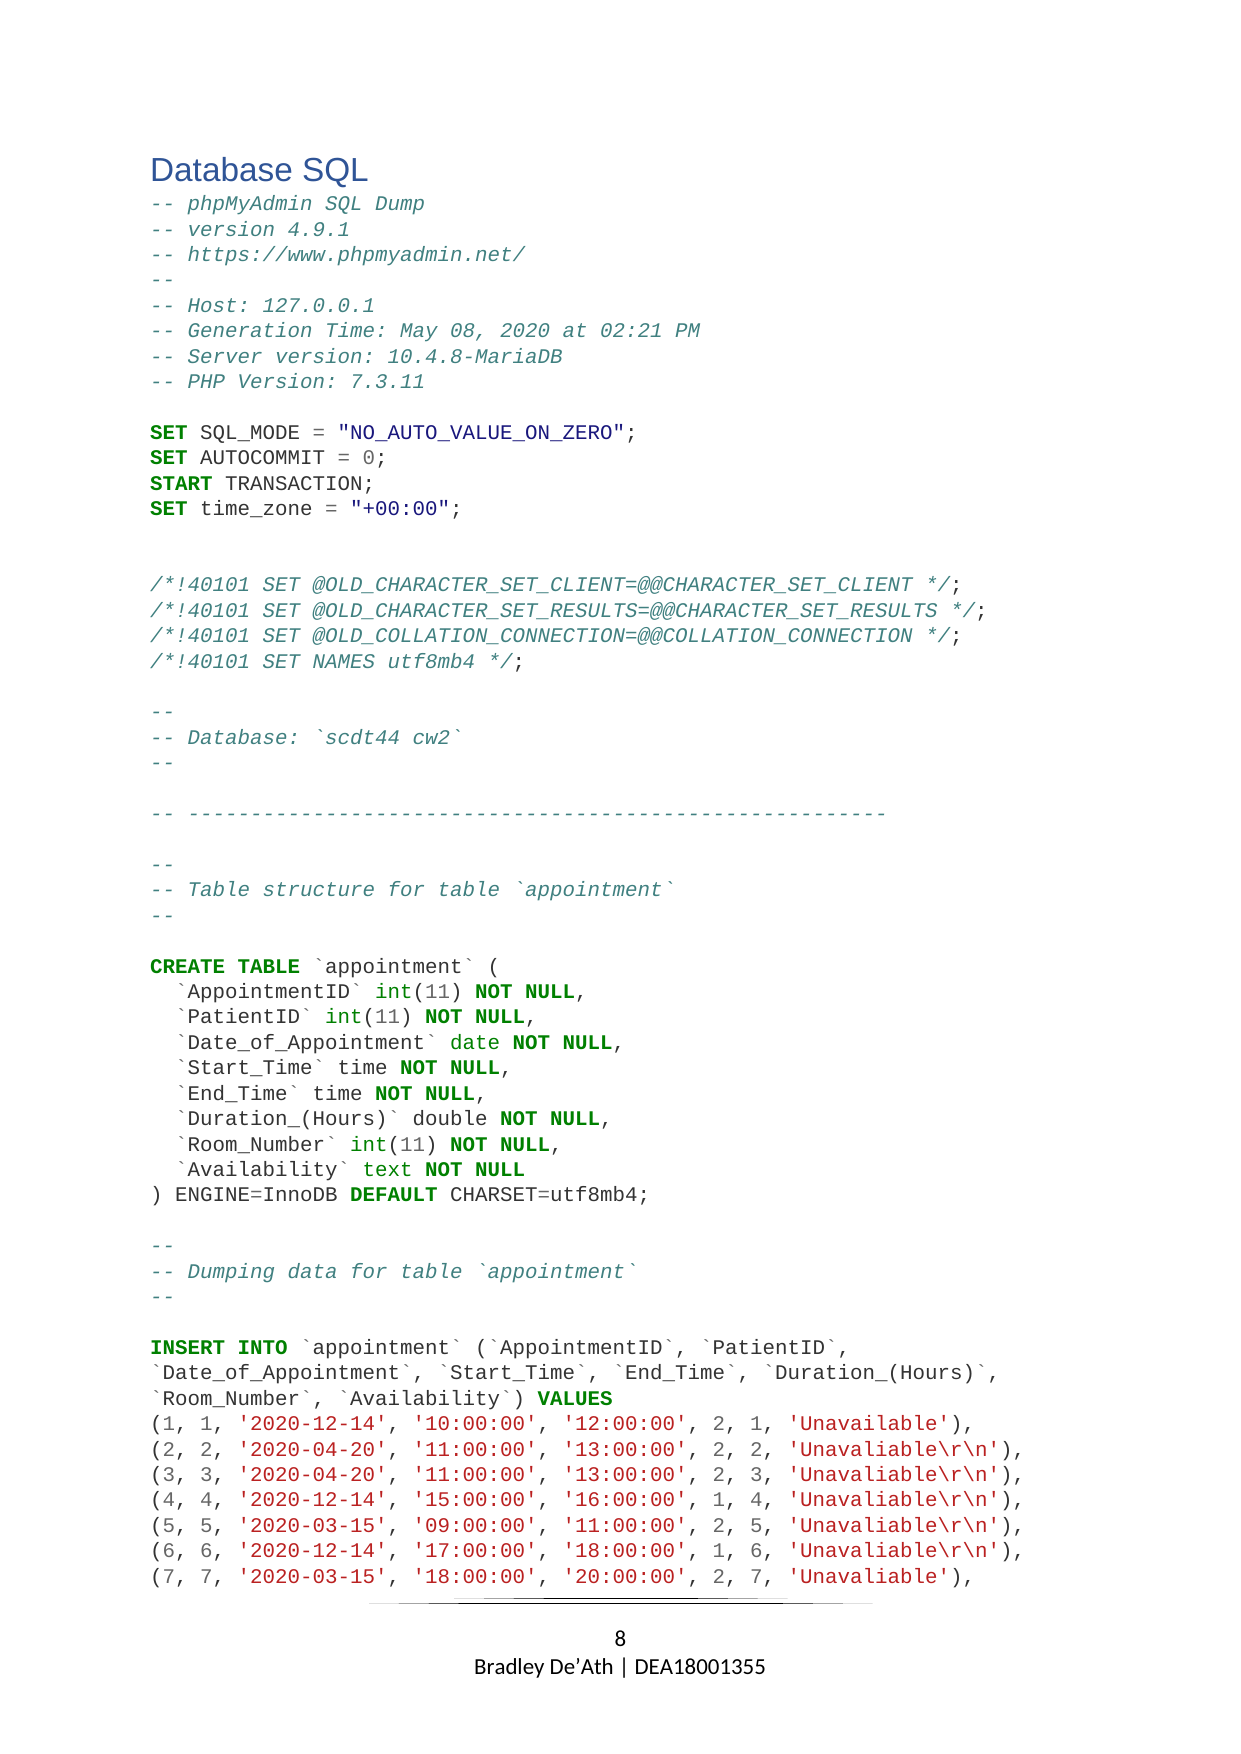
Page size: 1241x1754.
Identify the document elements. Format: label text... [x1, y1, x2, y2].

text -- [150, 751, 1090, 776]
text `Start_Time` time NOT NULL, [150, 1056, 1090, 1081]
text `Room_Number` int(11) NOT NULL, [150, 1132, 1090, 1157]
text -- [150, 700, 1090, 725]
text -- -------------------------------------------------------- [150, 801, 1090, 827]
text -- [150, 268, 1090, 293]
text START TRANSACTION; [150, 471, 1090, 496]
text (2, 2, '2020-04-20', '11:00:00', '13:00:00', 2, 2, 'Unavaliable\r\n'), [150, 1437, 1090, 1462]
text -- Dumping data for table `appointment` [150, 1259, 1090, 1284]
text (4, 4, '2020-12-14', '15:00:00', '16:00:00', 1, 4, 'Unavaliable\r\n'), [150, 1488, 1090, 1513]
text SET time_zone = "+00:00"; [150, 496, 1090, 522]
text `Availability` text NOT NULL [150, 1157, 1090, 1183]
text -- https://www.phpmyadmin.net/ [150, 242, 1090, 268]
text `AppointmentID` int(11) NOT NULL, [150, 979, 1090, 1005]
text -- Table structure for table `appointment` [150, 878, 1090, 903]
text -- [150, 903, 1090, 928]
text /*!40101 SET @OLD_COLLATION_CONNECTION=@@COLLATION_CONNECTION */; [150, 623, 1090, 649]
text CREATE TABLE `appointment` ( [150, 954, 1090, 979]
text (3, 3, '2020-04-20', '11:00:00', '13:00:00', 2, 3, 'Unavaliable\r\n'), [150, 1462, 1090, 1488]
text (1, 1, '2020-12-14', '10:00:00', '12:00:00', 2, 1, 'Unavailable'), [150, 1411, 1090, 1437]
text /*!40101 SET NAMES utf8mb4 */; [150, 649, 1090, 674]
text -- Server version: 10.4.8-MariaDB [150, 344, 1090, 369]
text `Date_of_Appointment` date NOT NULL, [150, 1030, 1090, 1056]
text /*!40101 SET @OLD_CHARACTER_SET_RESULTS=@@CHARACTER_SET_RESULTS */; [150, 598, 1090, 623]
subtitle Database SQL [150, 150, 1090, 188]
text (6, 6, '2020-12-14', '17:00:00', '18:00:00', 1, 6, 'Unavaliable\r\n'), [150, 1538, 1090, 1564]
text -- phpMyAdmin SQL Dump [150, 191, 1090, 217]
text INSERT INTO `appointment` (`AppointmentID`, `PatientID`, `Date_of_Appointment`, `Start_Time`, `End_Time`, `Duration_(Hours)`, `Room_Number`, `Availability`) VALUES [150, 1335, 1090, 1411]
text ) ENGINE=InnoDB DEFAULT CHARSET=utf8mb4; [150, 1183, 1090, 1208]
text `End_Time` time NOT NULL, [150, 1081, 1090, 1106]
text SET SQL_MODE = "NO_AUTO_VALUE_ON_ZERO"; [150, 420, 1090, 446]
text (5, 5, '2020-03-15', '09:00:00', '11:00:00', 2, 5, 'Unavaliable\r\n'), [150, 1513, 1090, 1538]
text -- [150, 1233, 1090, 1259]
text -- PHP Version: 7.3.11 [150, 369, 1090, 395]
text -- Database: `scdt44 cw2` [150, 725, 1090, 751]
text (7, 7, '2020-03-15', '18:00:00', '20:00:00', 2, 7, 'Unavaliable'), [150, 1564, 1090, 1589]
text `Duration_(Hours)` double NOT NULL, [150, 1106, 1090, 1132]
text -- version 4.9.1 [150, 217, 1090, 242]
text -- [150, 1284, 1090, 1310]
text SET AUTOCOMMIT = 0; [150, 446, 1090, 471]
text /*!40101 SET @OLD_CHARACTER_SET_CLIENT=@@CHARACTER_SET_CLIENT */; [150, 573, 1090, 598]
text -- Generation Time: May 08, 2020 at 02:21 PM [150, 318, 1090, 344]
text -- [150, 852, 1090, 878]
text `PatientID` int(11) NOT NULL, [150, 1005, 1090, 1030]
text -- Host: 127.0.0.1 [150, 293, 1090, 318]
